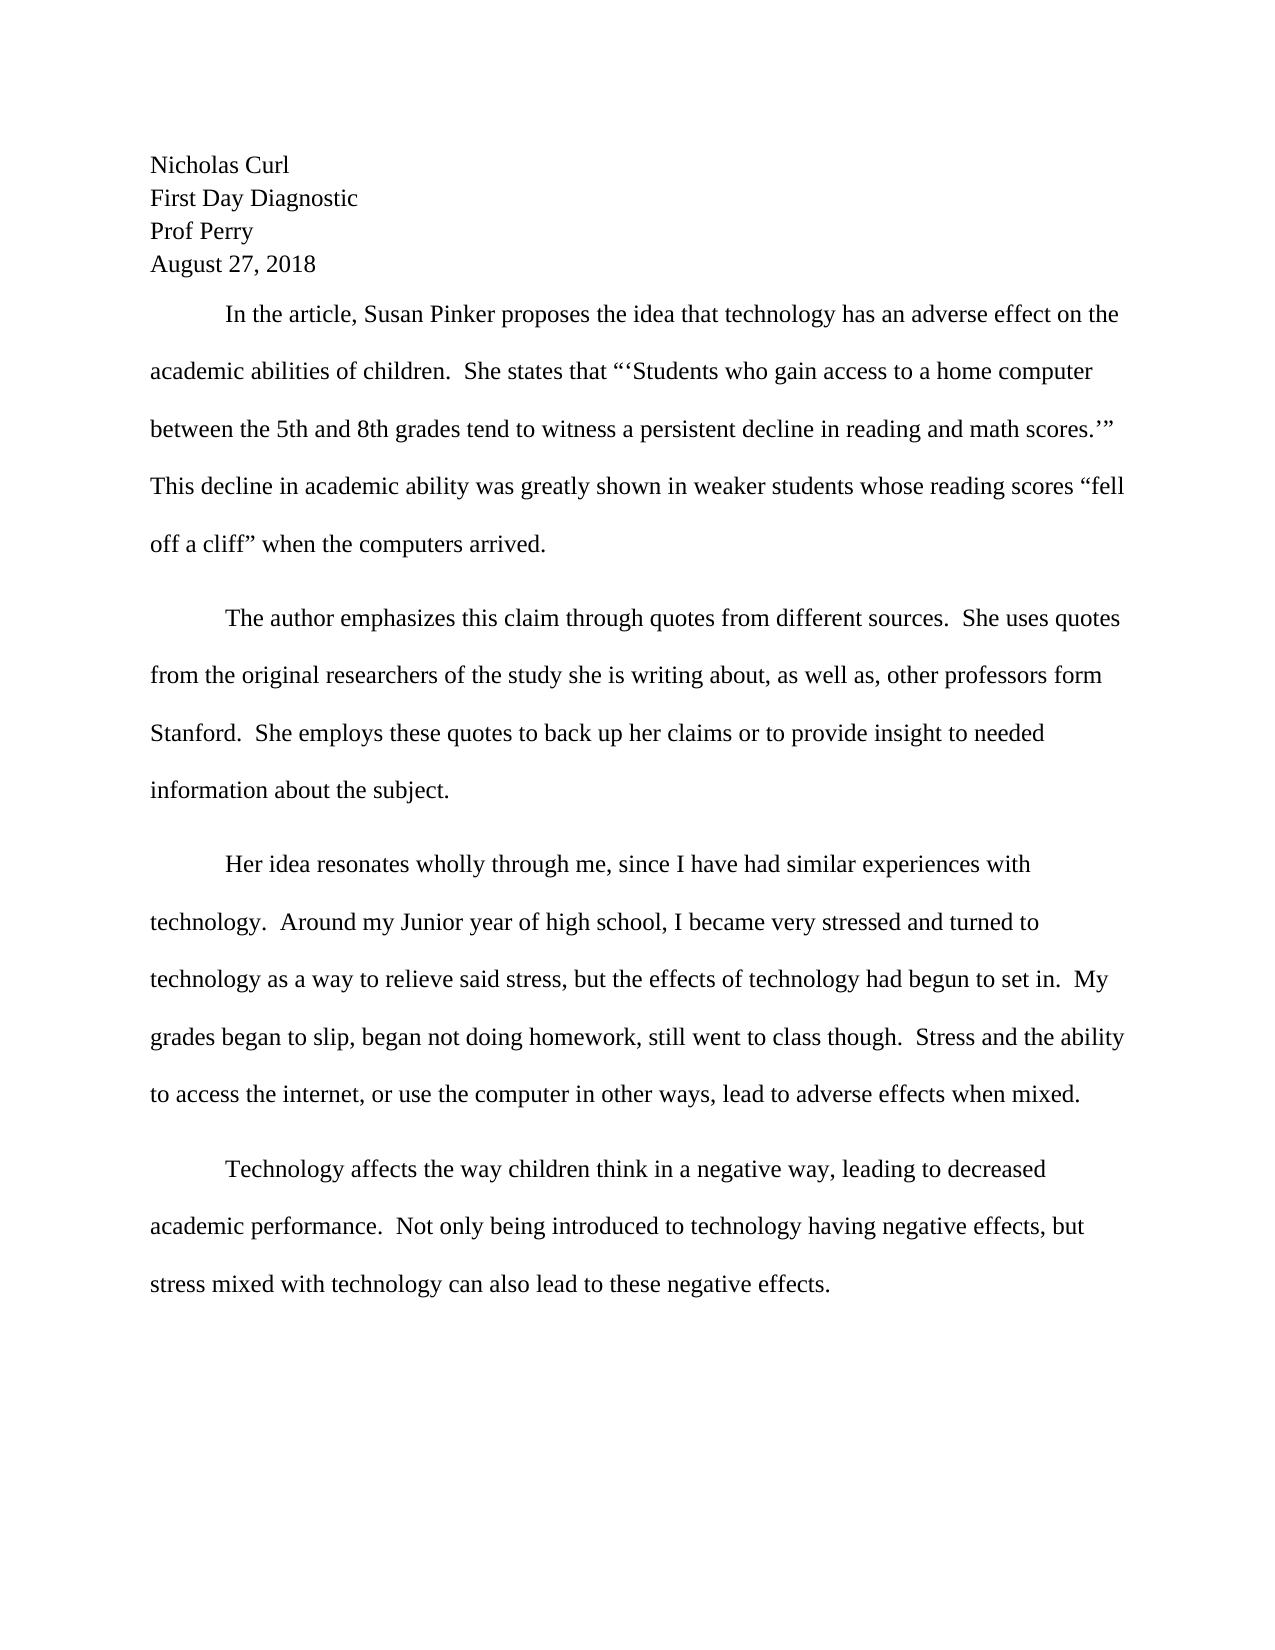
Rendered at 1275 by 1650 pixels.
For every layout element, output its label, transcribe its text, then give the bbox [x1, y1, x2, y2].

text The author emphasizes this claim through quotes from different sources. She uses quotes from the original researchers of the study she is writing about, as well as, other professors form Stanford. She employs these quotes to back up her claims or to provide insight to needed information about the subject. [150, 603, 1125, 804]
text Her idea resonates wholly through me, since I have had similar experiences with technology. Around my Junior year of high school, I became very stressed and turned to technology as a way to relieve said stress, but the effects of technology had begun to set in. My grades began to slip, began not doing homework, still went to class though. Stress and the ability to access the internet, or use the computer in other ways, lead to adverse effects when mixed. [150, 849, 1125, 1108]
text First Day Diagnostic [150, 183, 1125, 212]
text Prof Perry [150, 216, 1125, 245]
text Technology affects the way children think in a negative way, leading to decreased academic performance. Not only being introduced to technology having negative effects, but stress mixed with technology can also lead to these negative effects. [150, 1154, 1125, 1297]
text In the article, Susan Pinker proposes the idea that technology has an adverse effect on the academic abilities of children. She states that “‘Students who gain access to a home computer between the 5th and 8th grades tend to witness a persistent decline in reading and math scores.’” This decline in academic ability was greatly shown in weaker students whose reading scores “fell off a cliff” when the computers arrived. [150, 299, 1125, 557]
text August 27, 2018 [150, 249, 1125, 278]
text Nicholas Curl [150, 150, 1125, 179]
